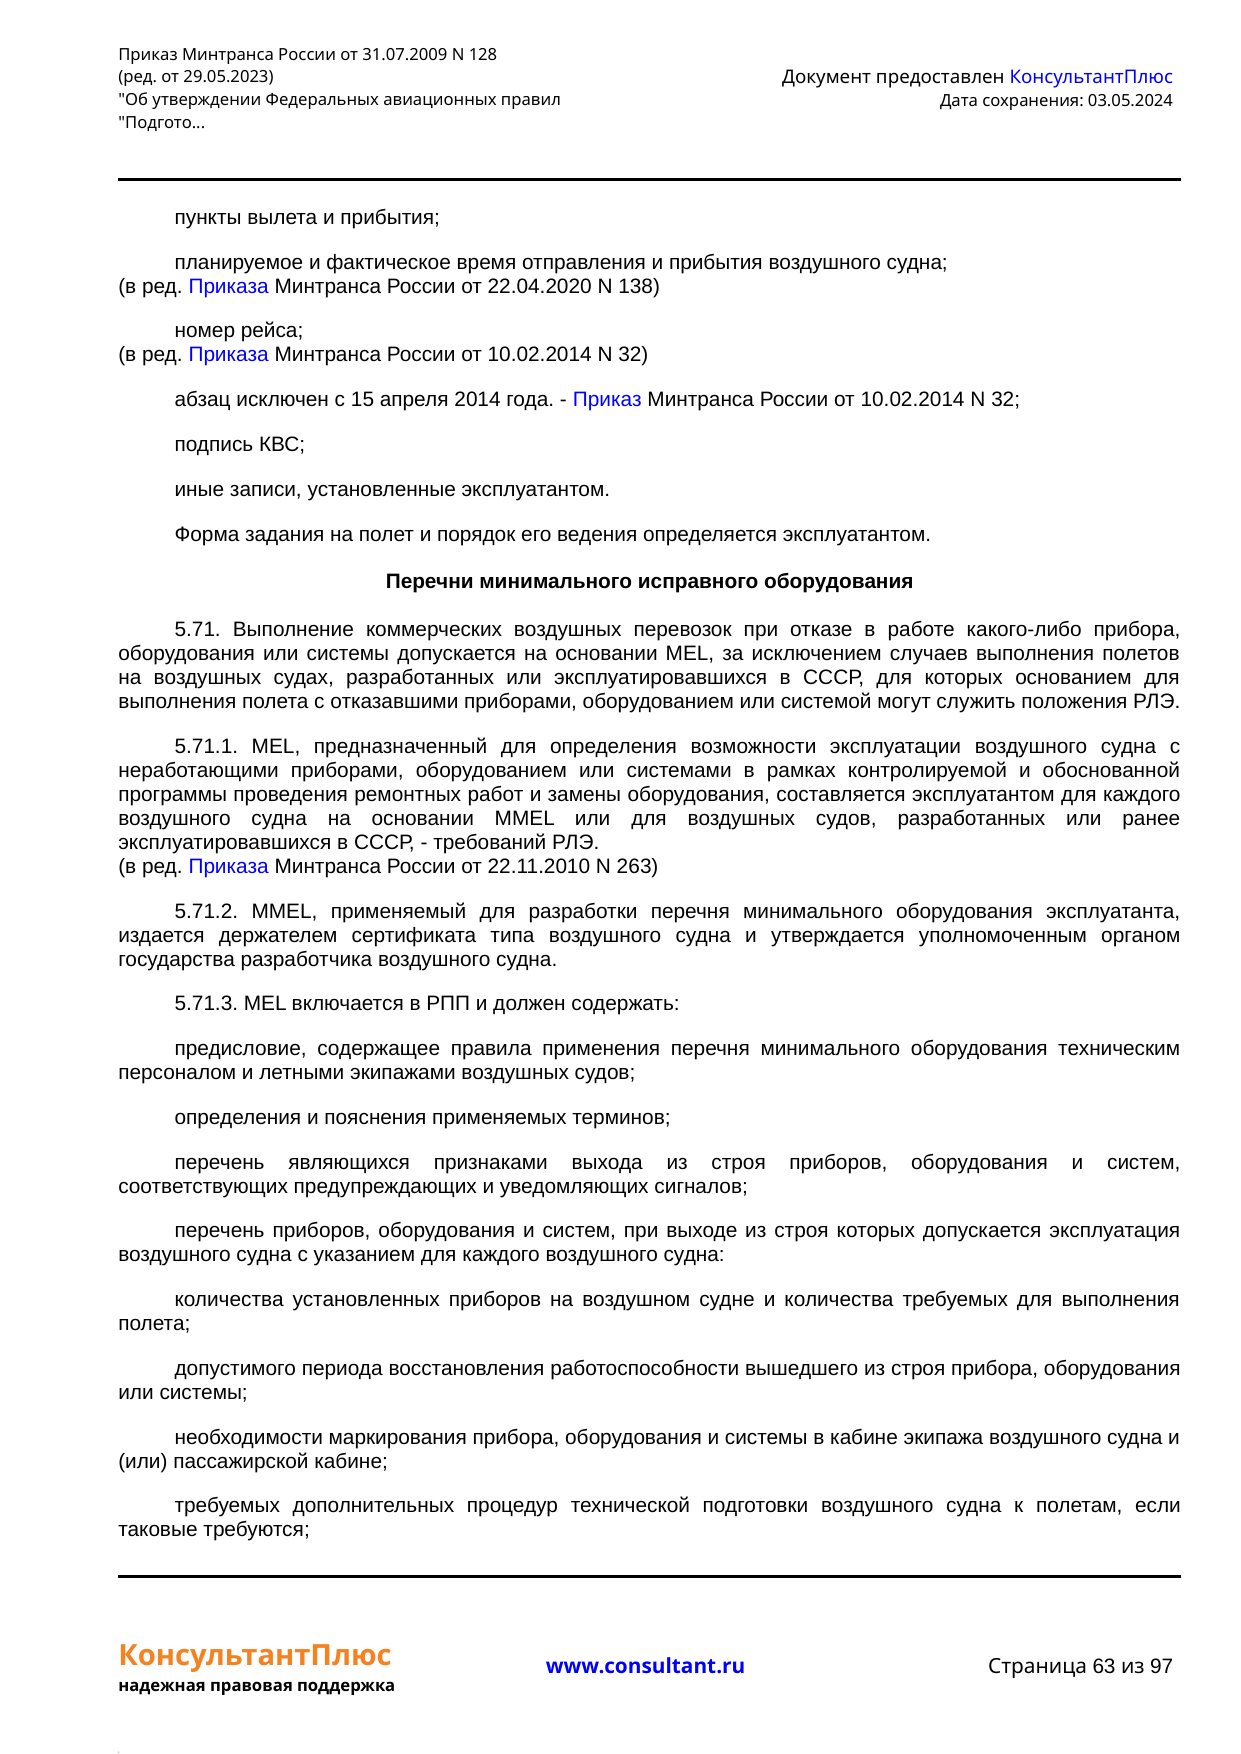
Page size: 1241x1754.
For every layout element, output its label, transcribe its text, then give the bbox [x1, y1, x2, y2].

text пункты вылета и прибытия; [118, 205, 1181, 229]
text абзац исключен с 15 апреля 2014 года. - Приказ Минтранса России от 10.02.2014 N 32; [118, 387, 1181, 411]
text планируемое и фактическое время отправления и прибытия воздушного судна; [118, 249, 1181, 273]
text перечень являющихся признаками выхода из строя приборов, оборудования и систем, соответствующих предупреждающих и уведомляющих сигналов; [118, 1149, 1181, 1197]
text необходимости маркирования прибора, оборудования и системы в кабине экипажа воздушного судна и (или) пассажирской кабине; [118, 1424, 1181, 1472]
text 5.71.1. MEL, предназначенный для определения возможности эксплуатации воздушного судна с неработающими приборами, оборудованием или системами в рамках контролируемой и обоснованной программы проведения ремонтных работ и замены оборудования, составляется эксплуатантом для каждого воздушного судна на основании MMEL или для воздушных судов, разработанных или ранее эксплуатировавшихся в СССР, - требований РЛЭ. [118, 734, 1181, 854]
title Перечни минимального исправного оборудования [118, 569, 1181, 593]
text 5.71.3. MEL включается в РПП и должен содержать: [118, 991, 1181, 1015]
text перечень приборов, оборудования и систем, при выходе из строя которых допускается эксплуатация воздушного судна с указанием для каждого воздушного судна: [118, 1218, 1181, 1266]
text 5.71. Выполнение коммерческих воздушных перевозок при отказе в работе какого-либо прибора, оборудования или системы допускается на основании MEL, за исключением случаев выполнения полетов на воздушных судах, разработанных или эксплуатировавшихся в СССР, для которых основанием для выполнения полета с отказавшими приборами, оборудованием или системой могут служить положения РЛЭ. [118, 617, 1181, 713]
text допустимого периода восстановления работоспособности вышедшего из строя прибора, оборудования или системы; [118, 1356, 1181, 1404]
text (в ред. Приказа Минтранса России от 22.11.2010 N 263) [118, 854, 1181, 878]
text иные записи, установленные эксплуатантом. [118, 477, 1181, 501]
text подпись КВС; [118, 432, 1181, 456]
text количества установленных приборов на воздушном судне и количества требуемых для выполнения полета; [118, 1287, 1181, 1335]
text предисловие, содержащее правила применения перечня минимального оборудования техническим персоналом и летными экипажами воздушных судов; [118, 1036, 1181, 1084]
text определения и пояснения применяемых терминов; [118, 1105, 1181, 1129]
text номер рейса; [118, 318, 1181, 342]
text 5.71.2. MMEL, применяемый для разработки перечня минимального оборудования эксплуатанта, издается держателем сертификата типа воздушного судна и утверждается уполномоченным органом государства разработчика воздушного судна. [118, 898, 1181, 970]
text (в ред. Приказа Минтранса России от 10.02.2014 N 32) [118, 342, 1181, 366]
text требуемых дополнительных процедур технической подготовки воздушного судна к полетам, если таковые требуются; [118, 1493, 1181, 1541]
text (в ред. Приказа Минтранса России от 22.04.2020 N 138) [118, 273, 1181, 297]
text Форма задания на полет и порядок его ведения определяется эксплуатантом. [118, 521, 1181, 545]
